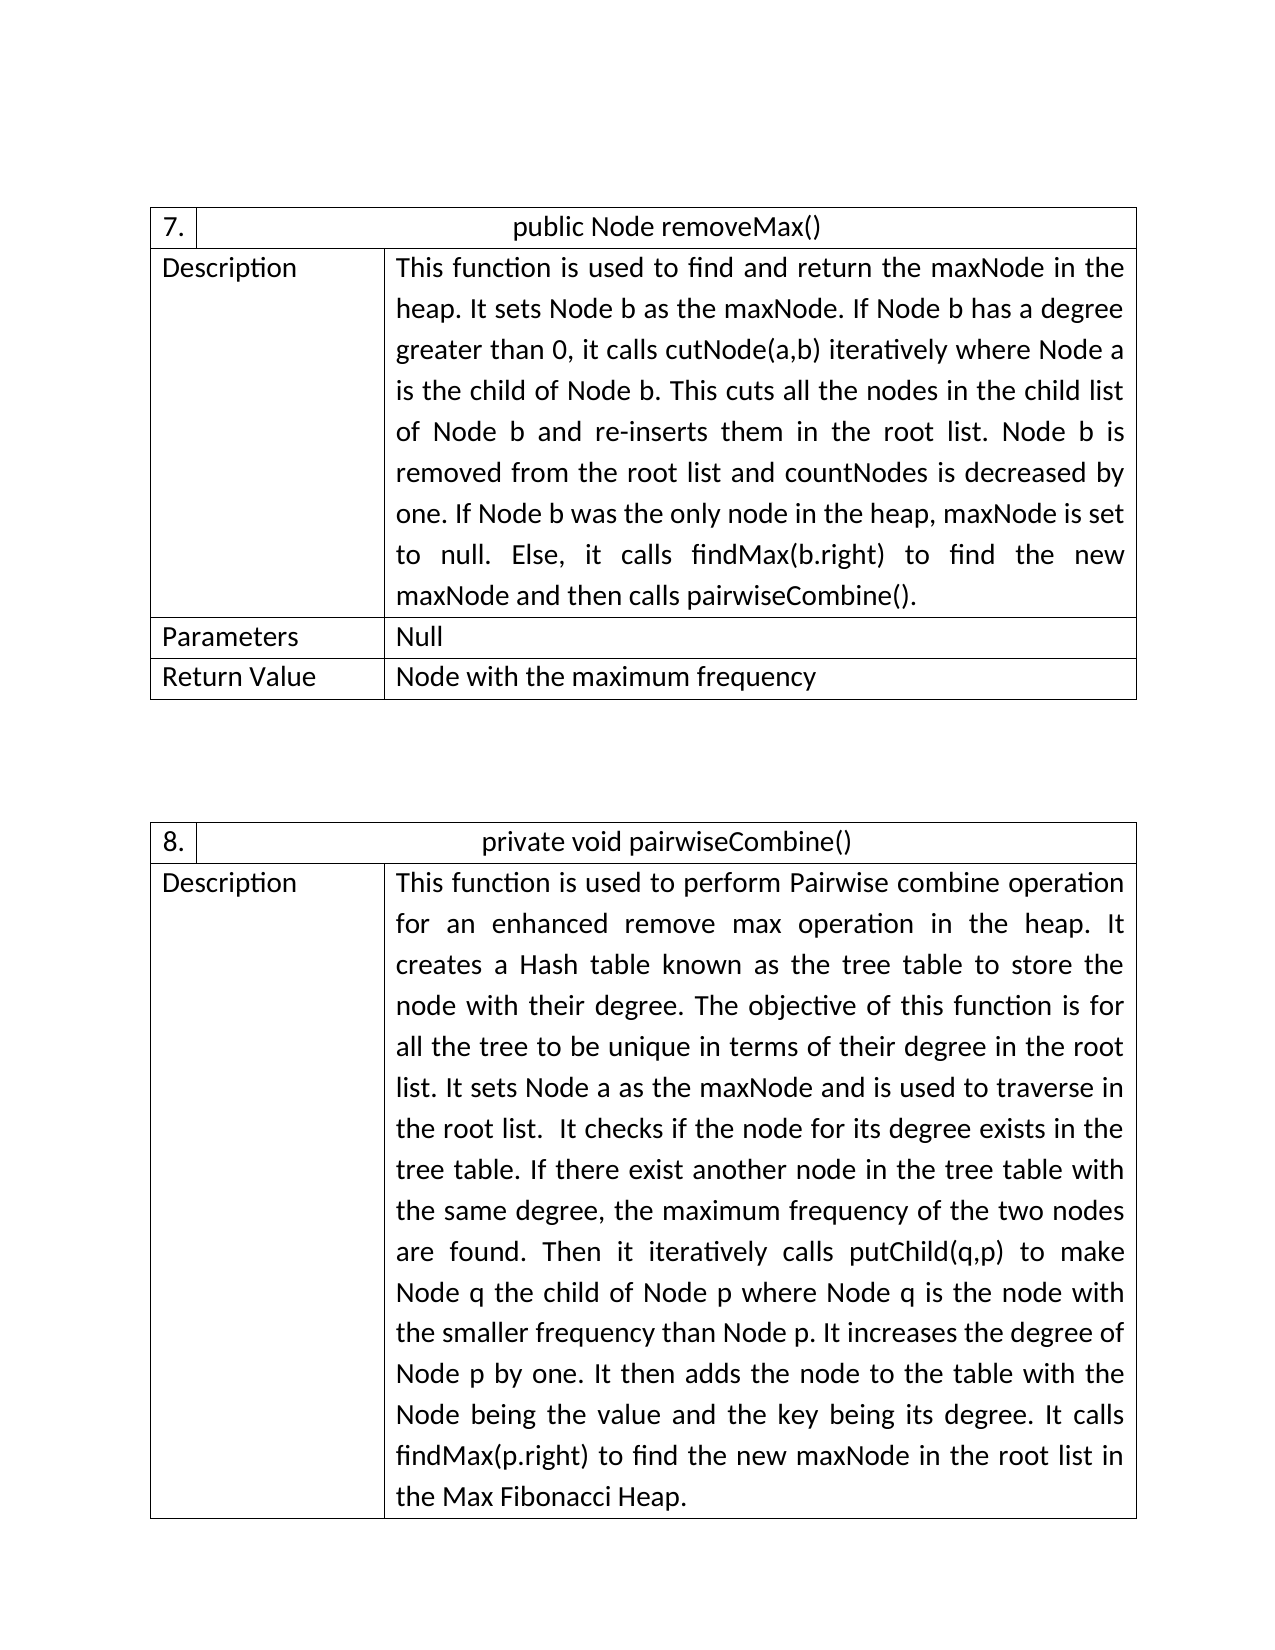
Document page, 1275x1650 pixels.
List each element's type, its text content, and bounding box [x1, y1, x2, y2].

table_cell This function is used to perform Pairwise combine operation for an enhanced remove max operation in the heap. It creates a Hash table known as the tree table to store the node with their degree. The objective of this function is for all the tree to be unique in terms of their degree in the root list. It sets Node a as the maxNode and is used to traverse in the root list. It checks if the node for its degree exists in the tree table. If there exist another node in the tree table with the same degree, the maximum frequency of the two nodes are found. Then it iteratively calls putChild(q,p) to make Node q the child of Node p where Node q is the node with the smaller frequency than Node p. It increases the degree of Node p by one. It then adds the node to the table with the Node being the value and the key being its degree. It calls findMax(p.right) to find the new maxNode in the root list in the Max Fibonacci Heap. [385, 864, 1136, 1518]
table_header 8. [151, 823, 196, 863]
table_header public Node removeMax() [197, 208, 1136, 248]
table_cell Node with the maximum frequency [385, 659, 1136, 698]
table_cell Null [385, 618, 1136, 657]
table_cell Description [151, 249, 384, 617]
table_header private void pairwiseCombine() [197, 823, 1136, 863]
table_header 7. [151, 208, 196, 248]
table_cell This function is used to find and return the maxNode in the heap. It sets Node b as the maxNode. If Node b has a degree greater than 0, it calls cutNode(a,b) iteratively where Node a is the child of Node b. This cuts all the nodes in the child list of Node b and re-inserts them in the root list. Node b is removed from the root list and countNodes is decreased by one. If Node b was the only node in the heap, maxNode is set to null. Else, it calls findMax(b.right) to find the new maxNode and then calls pairwiseCombine(). [385, 249, 1136, 617]
table_cell Return Value [151, 659, 384, 698]
table_cell Description [151, 864, 384, 1518]
table_cell Parameters [151, 618, 384, 657]
